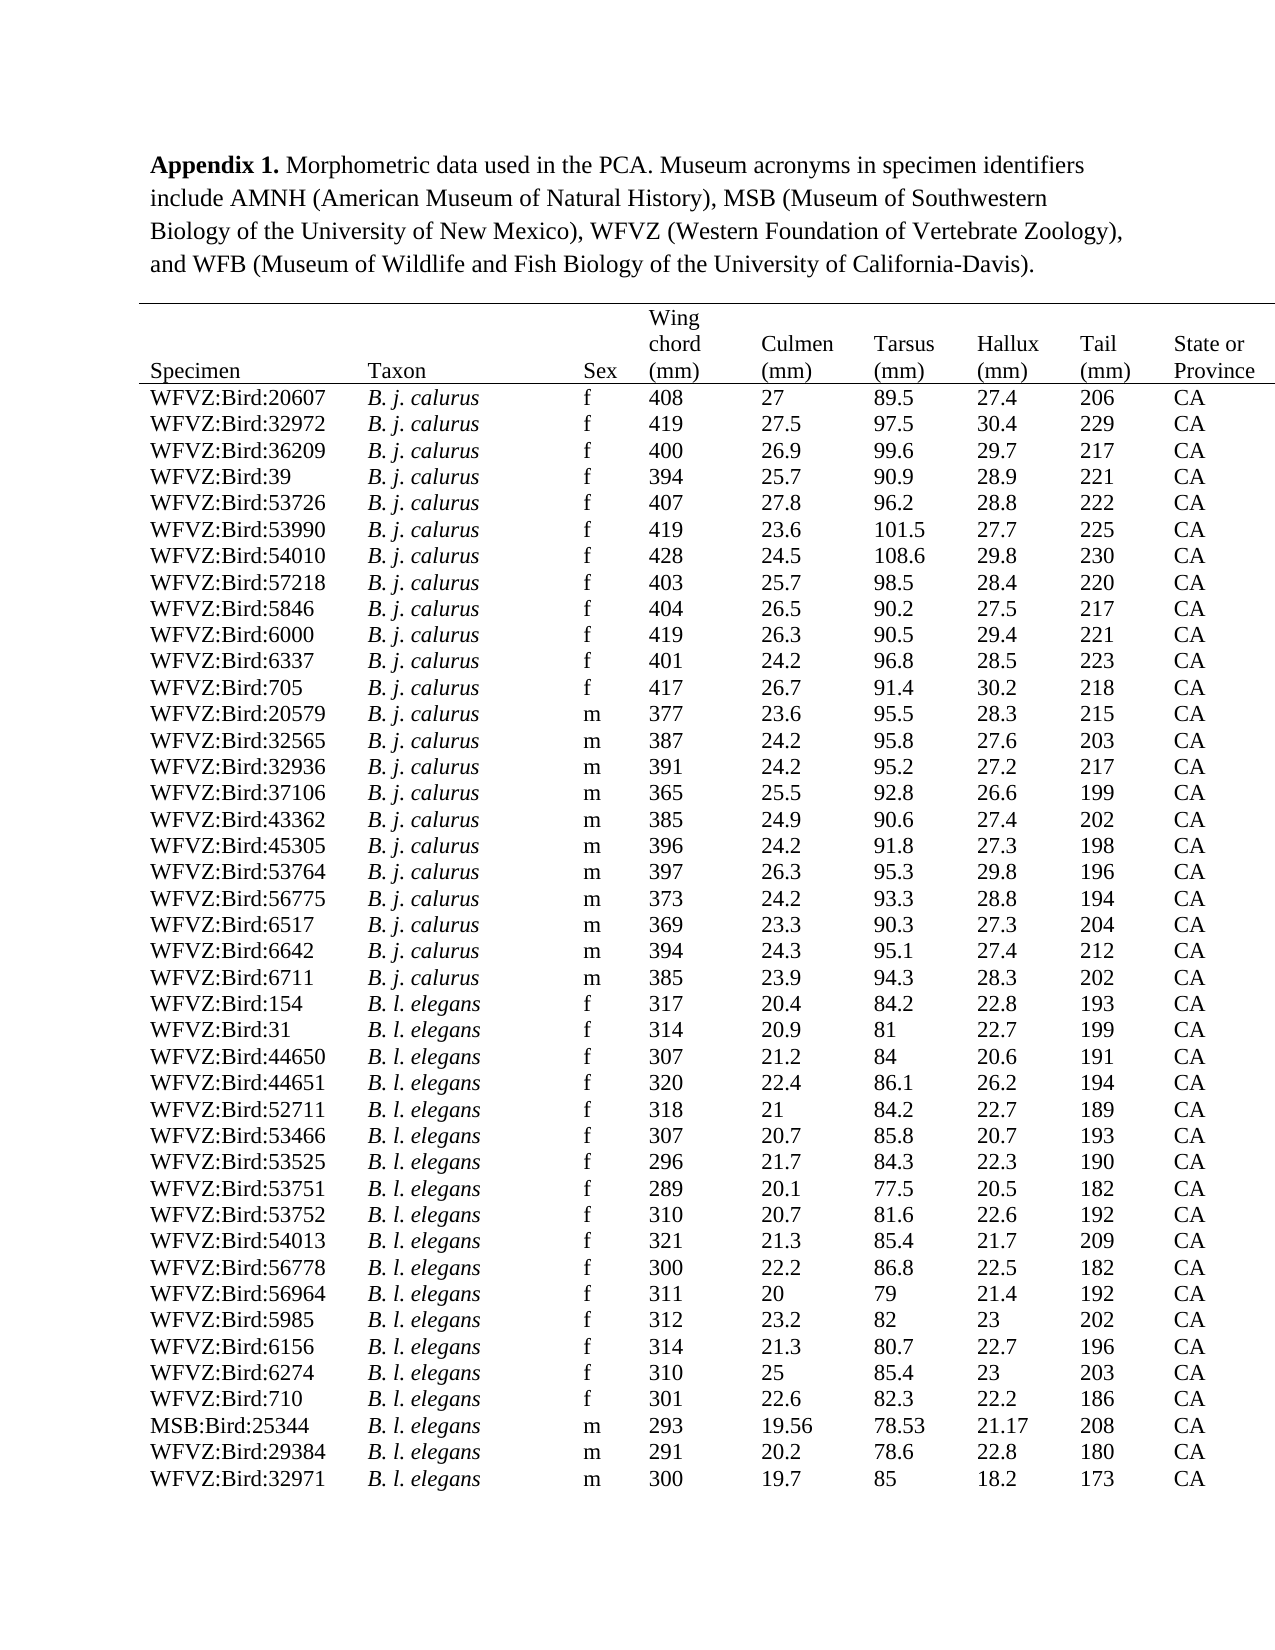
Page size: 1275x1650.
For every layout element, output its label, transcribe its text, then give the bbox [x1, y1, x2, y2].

table_cell 186 [1069, 1386, 1162, 1412]
table_cell 22.3 [966, 1148, 1069, 1175]
table_cell CA [1163, 964, 1275, 990]
table_cell CA [1163, 1254, 1275, 1280]
table_cell 93.3 [863, 885, 966, 911]
table_cell 218 [1069, 674, 1162, 700]
table_cell B. j. calurus [356, 779, 572, 806]
table_cell B. l. elegans [356, 1333, 572, 1359]
table_cell B. j. calurus [356, 410, 572, 437]
table_cell 95.8 [863, 727, 966, 753]
table_header Hallux (mm) [966, 304, 1069, 383]
table_cell 90.6 [863, 806, 966, 832]
table_cell m [572, 885, 637, 911]
table_cell f [572, 1175, 637, 1201]
table_cell B. j. calurus [356, 727, 572, 753]
table_cell 203 [1069, 727, 1162, 753]
table_cell CA [1163, 569, 1275, 595]
table_cell m [572, 779, 637, 806]
table_cell B. j. calurus [356, 911, 572, 937]
table_cell m [572, 832, 637, 858]
table_cell B. j. calurus [356, 885, 572, 911]
table_cell CA [1163, 1122, 1275, 1148]
table_cell 97.5 [863, 410, 966, 437]
table_cell CA [1163, 463, 1275, 489]
table_cell 85.4 [863, 1228, 966, 1254]
table_cell 26.9 [750, 437, 862, 463]
table_cell f [572, 595, 637, 621]
table_cell 23.6 [750, 700, 862, 727]
table_cell 27.6 [966, 727, 1069, 753]
table_cell 20.7 [750, 1122, 862, 1148]
table_cell MSB:Bird:25344 [139, 1412, 356, 1438]
table_cell 428 [638, 542, 750, 568]
table_cell 24.2 [750, 753, 862, 779]
table_cell f [572, 1306, 637, 1333]
table_cell 78.6 [863, 1438, 966, 1464]
table_cell WFVZ:Bird:6711 [139, 964, 356, 990]
table_cell 182 [1069, 1254, 1162, 1280]
table_cell 90.9 [863, 463, 966, 489]
table_cell m [572, 1438, 637, 1464]
table_cell 310 [638, 1359, 750, 1386]
table_cell B. j. calurus [356, 938, 572, 964]
table_cell WFVZ:Bird:5846 [139, 595, 356, 621]
table_cell B. j. calurus [356, 806, 572, 832]
table_cell f [572, 1069, 637, 1096]
table_cell 21.2 [750, 1043, 862, 1069]
table_cell 229 [1069, 410, 1162, 437]
table_cell B. l. elegans [356, 1386, 572, 1412]
table_cell 385 [638, 964, 750, 990]
table_header Tarsus (mm) [863, 304, 966, 383]
table_cell 22.7 [966, 1333, 1069, 1359]
table_cell CA [1163, 1333, 1275, 1359]
table_cell 85.8 [863, 1122, 966, 1148]
table_cell CA [1163, 1069, 1275, 1096]
table_cell B. l. elegans [356, 1175, 572, 1201]
table_cell B. j. calurus [356, 463, 572, 489]
table_cell CA [1163, 1017, 1275, 1043]
table_cell 22.8 [966, 1438, 1069, 1464]
table_cell 208 [1069, 1412, 1162, 1438]
table_cell 84 [863, 1043, 966, 1069]
table_cell 29.8 [966, 859, 1069, 885]
table_cell B. l. elegans [356, 1306, 572, 1333]
table_cell B. l. elegans [356, 1148, 572, 1175]
table_cell 24.3 [750, 938, 862, 964]
table_cell 95.2 [863, 753, 966, 779]
table_cell 21.3 [750, 1333, 862, 1359]
text Appendix 1. Morphometric data used in the PCA. Museum acronyms in specimen identifiers include AMNH (American Museum of Natural History), MSB (Museum of Southwestern Biology of the University of New Mexico), WFVZ (Western Foundation of Vertebrate Zoology), and WFB (Museum of Wildlife and Fish Biology of the University of California-Davis). [150, 150, 1125, 278]
table_cell 194 [1069, 1069, 1162, 1096]
table_cell 192 [1069, 1201, 1162, 1227]
table_header Specimen [139, 304, 356, 383]
table_cell 27.4 [966, 938, 1069, 964]
table_cell 79 [863, 1280, 966, 1306]
table_cell 20 [750, 1280, 862, 1306]
table_cell 22.6 [966, 1201, 1069, 1227]
table_cell f [572, 1333, 637, 1359]
table_cell 27.8 [750, 490, 862, 516]
table_cell B. j. calurus [356, 753, 572, 779]
table_cell 220 [1069, 569, 1162, 595]
table_cell CA [1163, 1438, 1275, 1464]
table_cell 196 [1069, 1333, 1162, 1359]
table_cell f [572, 1228, 637, 1254]
table_cell 27.4 [966, 806, 1069, 832]
table_cell 27.2 [966, 753, 1069, 779]
table_cell 217 [1069, 753, 1162, 779]
table_cell WFVZ:Bird:20607 [139, 384, 356, 410]
table_cell WFVZ:Bird:32936 [139, 753, 356, 779]
table_cell 92.8 [863, 779, 966, 806]
table_header Sex [572, 304, 637, 383]
table_cell CA [1163, 1175, 1275, 1201]
table_cell CA [1163, 516, 1275, 542]
table_cell 27.5 [966, 595, 1069, 621]
table_cell WFVZ:Bird:53466 [139, 1122, 356, 1148]
table_cell 20.7 [750, 1201, 862, 1227]
table_cell 27.3 [966, 832, 1069, 858]
table_cell 20.6 [966, 1043, 1069, 1069]
table_cell B. j. calurus [356, 674, 572, 700]
table_cell 30.2 [966, 674, 1069, 700]
table_cell 318 [638, 1096, 750, 1122]
table_cell 22.7 [966, 1096, 1069, 1122]
table_cell 401 [638, 648, 750, 674]
table_cell 82 [863, 1306, 966, 1333]
table_cell CA [1163, 648, 1275, 674]
table_cell 400 [638, 437, 750, 463]
table_cell 19.56 [750, 1412, 862, 1438]
table_cell f [572, 542, 637, 568]
table_cell 20.5 [966, 1175, 1069, 1201]
table_cell 21.4 [966, 1280, 1069, 1306]
table_cell 377 [638, 700, 750, 727]
table_cell f [572, 410, 637, 437]
table_cell 199 [1069, 779, 1162, 806]
table_cell WFVZ:Bird:31 [139, 1017, 356, 1043]
table_cell 22.7 [966, 1017, 1069, 1043]
table_cell 27.5 [750, 410, 862, 437]
table_cell 26.6 [966, 779, 1069, 806]
table_cell 215 [1069, 700, 1162, 727]
table_cell 22.8 [966, 990, 1069, 1017]
table_cell 20.9 [750, 1017, 862, 1043]
table_cell B. l. elegans [356, 1096, 572, 1122]
table_cell 193 [1069, 1122, 1162, 1148]
table_cell WFVZ:Bird:710 [139, 1386, 356, 1412]
table_cell 80.7 [863, 1333, 966, 1359]
table_cell WFVZ:Bird:5985 [139, 1306, 356, 1333]
table_cell 95.5 [863, 700, 966, 727]
table_cell CA [1163, 938, 1275, 964]
table_cell f [572, 516, 637, 542]
table_cell CA [1163, 1228, 1275, 1254]
table_cell CA [1163, 859, 1275, 885]
table_cell 28.8 [966, 490, 1069, 516]
table_cell 25.7 [750, 569, 862, 595]
table_cell WFVZ:Bird:37106 [139, 779, 356, 806]
table_cell CA [1163, 753, 1275, 779]
table_cell WFVZ:Bird:45305 [139, 832, 356, 858]
table_cell 19.7 [750, 1465, 862, 1491]
table_cell CA [1163, 384, 1275, 410]
table_cell 30.4 [966, 410, 1069, 437]
table_cell 85.4 [863, 1359, 966, 1386]
table_cell 387 [638, 727, 750, 753]
table_cell 95.3 [863, 859, 966, 885]
table_cell CA [1163, 1148, 1275, 1175]
table_cell 21.7 [750, 1148, 862, 1175]
table_cell f [572, 569, 637, 595]
table_cell f [572, 990, 637, 1017]
table_cell WFVZ:Bird:154 [139, 990, 356, 1017]
table_cell f [572, 490, 637, 516]
table_cell f [572, 1201, 637, 1227]
table_cell WFVZ:Bird:56964 [139, 1280, 356, 1306]
table_cell 26.2 [966, 1069, 1069, 1096]
table_cell 82.3 [863, 1386, 966, 1412]
table_cell 24.2 [750, 727, 862, 753]
table_cell m [572, 964, 637, 990]
table_cell f [572, 674, 637, 700]
table_cell 96.2 [863, 490, 966, 516]
table_cell 20.2 [750, 1438, 862, 1464]
table_cell 84.3 [863, 1148, 966, 1175]
table_cell 321 [638, 1228, 750, 1254]
table_cell 212 [1069, 938, 1162, 964]
table_cell B. j. calurus [356, 964, 572, 990]
table_cell 85 [863, 1465, 966, 1491]
table_cell CA [1163, 1096, 1275, 1122]
table_cell f [572, 1017, 637, 1043]
table_cell 23.3 [750, 911, 862, 937]
table_cell 312 [638, 1306, 750, 1333]
table_cell 202 [1069, 964, 1162, 990]
table_cell CA [1163, 1201, 1275, 1227]
table_cell 310 [638, 1201, 750, 1227]
table_cell 21 [750, 1096, 862, 1122]
table_cell 209 [1069, 1228, 1162, 1254]
table_cell CA [1163, 1412, 1275, 1438]
table_cell 217 [1069, 437, 1162, 463]
table_cell CA [1163, 911, 1275, 937]
table_cell B. l. elegans [356, 990, 572, 1017]
table_cell 28.3 [966, 700, 1069, 727]
table_cell 314 [638, 1333, 750, 1359]
table_cell CA [1163, 832, 1275, 858]
table_cell WFVZ:Bird:705 [139, 674, 356, 700]
table_cell B. j. calurus [356, 384, 572, 410]
table_cell 394 [638, 938, 750, 964]
table_cell 419 [638, 621, 750, 648]
table_cell 84.2 [863, 1096, 966, 1122]
table_cell WFVZ:Bird:36209 [139, 437, 356, 463]
table_cell 98.5 [863, 569, 966, 595]
table_cell CA [1163, 1306, 1275, 1333]
table_cell 365 [638, 779, 750, 806]
table_cell 27 [750, 384, 862, 410]
table_cell 95.1 [863, 938, 966, 964]
table_cell 89.5 [863, 384, 966, 410]
table_cell CA [1163, 595, 1275, 621]
table_cell f [572, 648, 637, 674]
table_cell WFVZ:Bird:6517 [139, 911, 356, 937]
table_cell 27.3 [966, 911, 1069, 937]
table_cell B. j. calurus [356, 542, 572, 568]
table_cell 24.2 [750, 648, 862, 674]
table_cell 29.7 [966, 437, 1069, 463]
table_cell 180 [1069, 1438, 1162, 1464]
table_cell WFVZ:Bird:32971 [139, 1465, 356, 1491]
table_cell B. j. calurus [356, 516, 572, 542]
table_cell B. j. calurus [356, 490, 572, 516]
table_header Tail (mm) [1069, 304, 1162, 383]
table_cell m [572, 938, 637, 964]
table_cell m [572, 859, 637, 885]
table_cell WFVZ:Bird:39 [139, 463, 356, 489]
table_cell WFVZ:Bird:44651 [139, 1069, 356, 1096]
table_cell m [572, 753, 637, 779]
table_cell 193 [1069, 990, 1162, 1017]
table_cell WFVZ:Bird:6000 [139, 621, 356, 648]
table_cell 26.3 [750, 621, 862, 648]
table_cell f [572, 1096, 637, 1122]
table_cell 198 [1069, 832, 1162, 858]
table_cell B. j. calurus [356, 648, 572, 674]
table_cell WFVZ:Bird:53990 [139, 516, 356, 542]
table_cell B. j. calurus [356, 569, 572, 595]
table_cell CA [1163, 490, 1275, 516]
table_cell B. l. elegans [356, 1228, 572, 1254]
table_cell f [572, 1043, 637, 1069]
table_cell 24.2 [750, 885, 862, 911]
table_cell 391 [638, 753, 750, 779]
table_cell WFVZ:Bird:53764 [139, 859, 356, 885]
table_cell 90.2 [863, 595, 966, 621]
table_header Taxon [356, 304, 572, 383]
table_cell 22.2 [966, 1386, 1069, 1412]
table_cell 96.8 [863, 648, 966, 674]
table_cell 18.2 [966, 1465, 1069, 1491]
table_cell 23.6 [750, 516, 862, 542]
table_cell 217 [1069, 595, 1162, 621]
table_cell 202 [1069, 1306, 1162, 1333]
table_cell 26.7 [750, 674, 862, 700]
table_cell 307 [638, 1122, 750, 1148]
table_cell 419 [638, 516, 750, 542]
table_cell CA [1163, 779, 1275, 806]
table_cell 191 [1069, 1043, 1162, 1069]
table_cell 81 [863, 1017, 966, 1043]
table_cell 225 [1069, 516, 1162, 542]
table_cell 22.2 [750, 1254, 862, 1280]
table_cell 23 [966, 1359, 1069, 1386]
table_cell WFVZ:Bird:53726 [139, 490, 356, 516]
table_cell 291 [638, 1438, 750, 1464]
table_cell f [572, 463, 637, 489]
table_cell 108.6 [863, 542, 966, 568]
table_cell 300 [638, 1254, 750, 1280]
table_cell 404 [638, 595, 750, 621]
table_cell 26.3 [750, 859, 862, 885]
table_cell CA [1163, 1386, 1275, 1412]
table_cell WFVZ:Bird:56775 [139, 885, 356, 911]
table_cell WFVZ:Bird:43362 [139, 806, 356, 832]
table_cell 94.3 [863, 964, 966, 990]
table_cell 25.5 [750, 779, 862, 806]
table_cell CA [1163, 437, 1275, 463]
table_cell 27.7 [966, 516, 1069, 542]
table_cell 230 [1069, 542, 1162, 568]
table_cell B. l. elegans [356, 1438, 572, 1464]
table_cell 99.6 [863, 437, 966, 463]
table_cell 223 [1069, 648, 1162, 674]
table_cell 28.9 [966, 463, 1069, 489]
table_cell m [572, 806, 637, 832]
table_cell 222 [1069, 490, 1162, 516]
table_cell B. j. calurus [356, 437, 572, 463]
table_cell CA [1163, 885, 1275, 911]
table_cell 78.53 [863, 1412, 966, 1438]
table_cell CA [1163, 410, 1275, 437]
table_cell 203 [1069, 1359, 1162, 1386]
table_cell f [572, 437, 637, 463]
table_cell 385 [638, 806, 750, 832]
table_cell 24.5 [750, 542, 862, 568]
table_cell 25.7 [750, 463, 862, 489]
table_cell B. j. calurus [356, 595, 572, 621]
table_cell 20.1 [750, 1175, 862, 1201]
table_cell m [572, 727, 637, 753]
table_cell B. l. elegans [356, 1069, 572, 1096]
table_cell 196 [1069, 859, 1162, 885]
table_cell CA [1163, 542, 1275, 568]
table_cell WFVZ:Bird:32565 [139, 727, 356, 753]
table_cell WFVZ:Bird:54010 [139, 542, 356, 568]
table_cell B. j. calurus [356, 859, 572, 885]
table_cell CA [1163, 1465, 1275, 1491]
table_cell B. l. elegans [356, 1254, 572, 1280]
table_cell f [572, 1254, 637, 1280]
table_cell 221 [1069, 463, 1162, 489]
table_cell 86.1 [863, 1069, 966, 1096]
table_cell 24.9 [750, 806, 862, 832]
table_cell 173 [1069, 1465, 1162, 1491]
table_cell WFVZ:Bird:57218 [139, 569, 356, 595]
table_cell WFVZ:Bird:20579 [139, 700, 356, 727]
table_cell 289 [638, 1175, 750, 1201]
table_cell 23.2 [750, 1306, 862, 1333]
table_header Wing chord (mm) [638, 304, 750, 383]
table_cell 407 [638, 490, 750, 516]
table_cell 27.4 [966, 384, 1069, 410]
table_cell 192 [1069, 1280, 1162, 1306]
table_cell 202 [1069, 806, 1162, 832]
table_cell 90.3 [863, 911, 966, 937]
table_cell 90.5 [863, 621, 966, 648]
table_cell 296 [638, 1148, 750, 1175]
table_cell 21.7 [966, 1228, 1069, 1254]
table_cell B. j. calurus [356, 700, 572, 727]
table_cell WFVZ:Bird:6274 [139, 1359, 356, 1386]
table_cell WFVZ:Bird:56778 [139, 1254, 356, 1280]
table_cell 317 [638, 990, 750, 1017]
table_cell 419 [638, 410, 750, 437]
table_cell B. l. elegans [356, 1122, 572, 1148]
table_cell 81.6 [863, 1201, 966, 1227]
table_cell WFVZ:Bird:29384 [139, 1438, 356, 1464]
table_cell 300 [638, 1465, 750, 1491]
table_cell 28.4 [966, 569, 1069, 595]
table_cell B. j. calurus [356, 832, 572, 858]
table_cell CA [1163, 1280, 1275, 1306]
table_cell 26.5 [750, 595, 862, 621]
table_header State or Province [1163, 304, 1275, 383]
table_cell m [572, 911, 637, 937]
table_cell 190 [1069, 1148, 1162, 1175]
table_cell 373 [638, 885, 750, 911]
table_cell WFVZ:Bird:6156 [139, 1333, 356, 1359]
table_cell 28.8 [966, 885, 1069, 911]
table_cell 403 [638, 569, 750, 595]
table_cell 408 [638, 384, 750, 410]
table_cell WFVZ:Bird:53752 [139, 1201, 356, 1227]
table_cell CA [1163, 806, 1275, 832]
table_cell 22.6 [750, 1386, 862, 1412]
table_cell WFVZ:Bird:54013 [139, 1228, 356, 1254]
table_cell WFVZ:Bird:44650 [139, 1043, 356, 1069]
table_cell f [572, 1280, 637, 1306]
table_cell 101.5 [863, 516, 966, 542]
table_cell 21.17 [966, 1412, 1069, 1438]
table_cell WFVZ:Bird:6642 [139, 938, 356, 964]
table_cell B. l. elegans [356, 1359, 572, 1386]
table_cell 28.5 [966, 648, 1069, 674]
table_cell 22.4 [750, 1069, 862, 1096]
table_cell 221 [1069, 621, 1162, 648]
table_cell f [572, 1386, 637, 1412]
table_cell 21.3 [750, 1228, 862, 1254]
table_cell 28.3 [966, 964, 1069, 990]
table_cell 182 [1069, 1175, 1162, 1201]
table_cell WFVZ:Bird:32972 [139, 410, 356, 437]
table_cell WFVZ:Bird:53751 [139, 1175, 356, 1201]
table_cell 24.2 [750, 832, 862, 858]
table_cell CA [1163, 674, 1275, 700]
table_cell B. l. elegans [356, 1465, 572, 1491]
table_cell B. j. calurus [356, 621, 572, 648]
table_cell m [572, 700, 637, 727]
table_cell CA [1163, 990, 1275, 1017]
table_cell 29.4 [966, 621, 1069, 648]
table_cell B. l. elegans [356, 1201, 572, 1227]
table_cell B. l. elegans [356, 1017, 572, 1043]
table_cell 91.4 [863, 674, 966, 700]
table_cell 206 [1069, 384, 1162, 410]
table_cell 396 [638, 832, 750, 858]
table_cell CA [1163, 1043, 1275, 1069]
table_cell CA [1163, 700, 1275, 727]
table_cell WFVZ:Bird:6337 [139, 648, 356, 674]
table_cell CA [1163, 1359, 1275, 1386]
table_cell f [572, 1359, 637, 1386]
table_cell WFVZ:Bird:52711 [139, 1096, 356, 1122]
table_cell 417 [638, 674, 750, 700]
table_cell CA [1163, 727, 1275, 753]
table_cell 204 [1069, 911, 1162, 937]
table_cell 20.4 [750, 990, 862, 1017]
table_cell 77.5 [863, 1175, 966, 1201]
table_cell 25 [750, 1359, 862, 1386]
table_cell 311 [638, 1280, 750, 1306]
table_cell 397 [638, 859, 750, 885]
table_cell 394 [638, 463, 750, 489]
table_cell f [572, 1148, 637, 1175]
table_cell 84.2 [863, 990, 966, 1017]
table_cell m [572, 1412, 637, 1438]
table_cell 314 [638, 1017, 750, 1043]
table_cell 22.5 [966, 1254, 1069, 1280]
table_cell 301 [638, 1386, 750, 1412]
table_cell m [572, 1465, 637, 1491]
table_cell 20.7 [966, 1122, 1069, 1148]
table_cell 293 [638, 1412, 750, 1438]
table_cell f [572, 384, 637, 410]
table_cell B. l. elegans [356, 1280, 572, 1306]
table_cell CA [1163, 621, 1275, 648]
table_cell 199 [1069, 1017, 1162, 1043]
table_cell 91.8 [863, 832, 966, 858]
table_cell 194 [1069, 885, 1162, 911]
table_cell 320 [638, 1069, 750, 1096]
table_cell 86.8 [863, 1254, 966, 1280]
table_header Culmen (mm) [750, 304, 862, 383]
table_cell f [572, 621, 637, 648]
table_cell 23.9 [750, 964, 862, 990]
table_cell WFVZ:Bird:53525 [139, 1148, 356, 1175]
table_cell 307 [638, 1043, 750, 1069]
table_cell B. l. elegans [356, 1412, 572, 1438]
table_cell 23 [966, 1306, 1069, 1333]
table_cell f [572, 1122, 637, 1148]
table_cell 369 [638, 911, 750, 937]
table_cell 189 [1069, 1096, 1162, 1122]
table_cell 29.8 [966, 542, 1069, 568]
table_cell B. l. elegans [356, 1043, 572, 1069]
